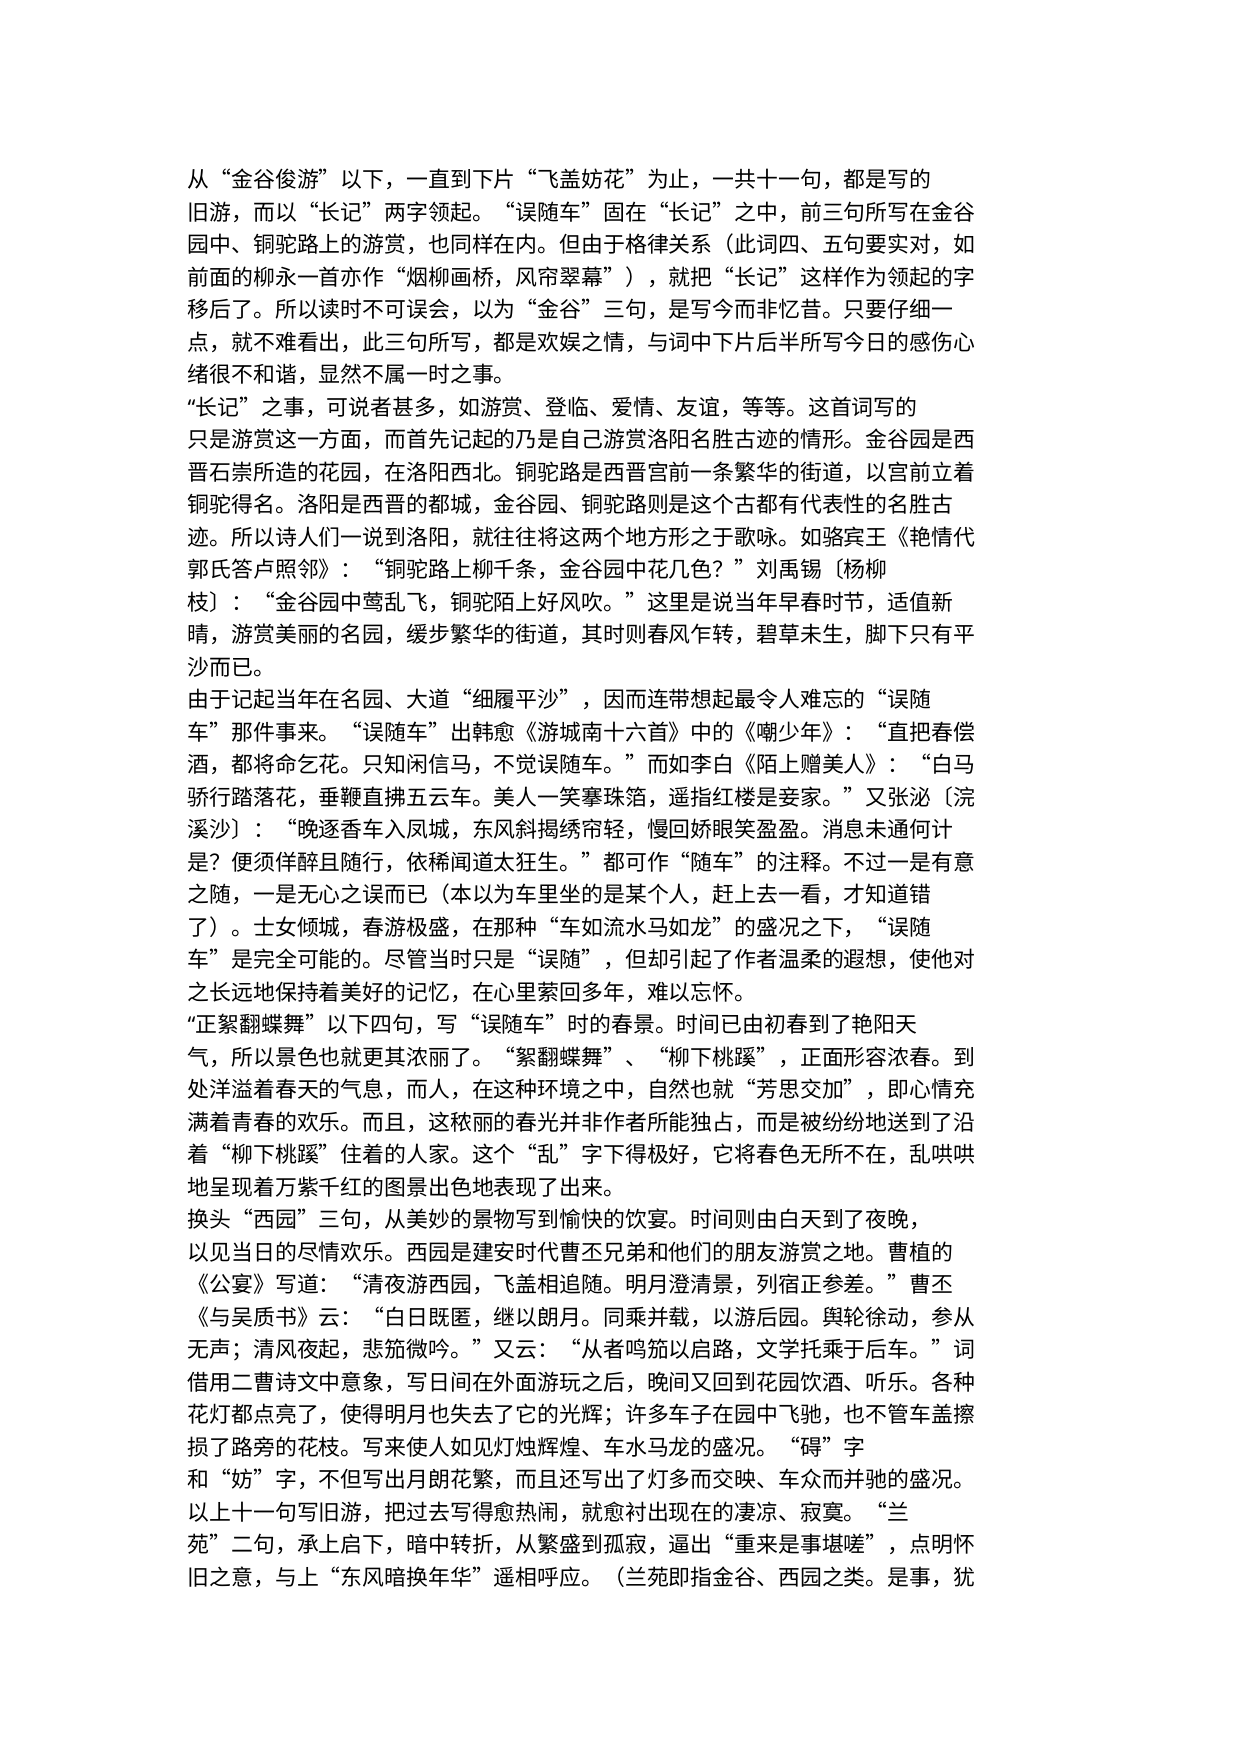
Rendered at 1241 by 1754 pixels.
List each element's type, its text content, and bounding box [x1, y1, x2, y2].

text 借用二曹诗文中意象，写日间在外面游玩之后，晚间又回到花园饮酒、听乐。各种 [187, 1364, 1053, 1397]
text 酒，都将命乞花。只知闲信马，不觉误随车。”而如李白《陌上赠美人》：“白马 [187, 747, 1053, 779]
text 只是游赏这一方面，而首先记起的乃是自己游赏洛阳名胜古迹的情形。金谷园是西 [187, 422, 1053, 454]
text 枝〕：“金谷园中莺乱飞，铜驼陌上好风吹。”这里是说当年早春时节，适值新 [187, 584, 1053, 617]
text 《与吴质书》云：“白日既匿，继以朗月。同乘并载，以游后园。舆轮徐动，参从 [187, 1299, 1053, 1332]
text 骄行踏落花，垂鞭直拂五云车。美人一笑搴珠箔，遥指红楼是妾家。”又张泌〔浣 [187, 779, 1053, 812]
text 由于记起当年在名园、大道“细履平沙”，因而连带想起最令人难忘的“误随 [187, 682, 1053, 714]
text 绪很不和谐，显然不属一时之事。 [187, 357, 1053, 389]
text 以上十一句写旧游，把过去写得愈热闹，就愈衬出现在的凄凉、寂寞。“兰 [187, 1494, 1053, 1527]
text 之长远地保持着美好的记忆，在心里萦回多年，难以忘怀。 [187, 974, 1053, 1007]
text 之随，一是无心之误而已（本以为车里坐的是某个人，赶上去一看，才知道错 [187, 877, 1053, 909]
text 气，所以景色也就更其浓丽了。“絮翻蝶舞”、“柳下桃蹊”，正面形容浓春。到 [187, 1039, 1053, 1072]
text 铜驼得名。洛阳是西晋的都城，金谷园、铜驼路则是这个古都有代表性的名胜古 [187, 487, 1053, 519]
text 地呈现着万紫千红的图景出色地表现了出来。 [187, 1169, 1053, 1202]
text 处洋溢着春天的气息，而人，在这种环境之中，自然也就“芳思交加”，即心情充 [187, 1072, 1053, 1104]
text 旧游，而以“长记”两字领起。“误随车”固在“长记”之中，前三句所写在金谷 [187, 194, 1053, 227]
text 车”那件事来。“误随车”出韩愈《游城南十六首》中的《嘲少年》：“直把春偿 [187, 714, 1053, 747]
text 前面的柳永一首亦作“烟柳画桥，风帘翠幕”），就把“长记”这样作为领起的字 [187, 259, 1053, 292]
text 花灯都点亮了，使得明月也失去了它的光辉；许多车子在园中飞驰，也不管车盖擦 [187, 1397, 1053, 1429]
text 和“妨”字，不但写出月朗花繁，而且还写出了灯多而交映、车众而并驰的盛况。 [187, 1462, 1053, 1494]
text 郭氏答卢照邻》：“铜驼路上柳千条，金谷园中花几色？”刘禹锡〔杨柳 [187, 552, 1053, 584]
text 溪沙〕：“晚逐香车入凤城，东风斜揭绣帘轻，慢回娇眼笑盈盈。消息未通何计 [187, 812, 1053, 844]
text 无声；清风夜起，悲笳微吟。”又云：“从者鸣笳以启路，文学托乘于后车。”词 [187, 1332, 1053, 1364]
text 是？便须佯醉且随行，依稀闻道太狂生。”都可作“随车”的注释。不过一是有意 [187, 844, 1053, 877]
text 换头“西园”三句，从美妙的景物写到愉快的饮宴。时间则由白天到了夜晚， [187, 1202, 1053, 1234]
text 损了路旁的花枝。写来使人如见灯烛辉煌、车水马龙的盛况。“碍”字 [187, 1429, 1053, 1462]
text 移后了。所以读时不可误会，以为“金谷”三句，是写今而非忆昔。只要仔细一 [187, 292, 1053, 324]
text 晋石崇所造的花园，在洛阳西北。铜驼路是西晋宫前一条繁华的街道，以宫前立着 [187, 454, 1053, 487]
text 沙而已。 [187, 649, 1053, 682]
text 苑”二句，承上启下，暗中转折，从繁盛到孤寂，逼出“重来是事堪嗟”，点明怀 [187, 1527, 1053, 1559]
text “正絮翻蝶舞”以下四句，写“误随车”时的春景。时间已由初春到了艳阳天 [187, 1007, 1053, 1039]
text 《公宴》写道：“清夜游西园，飞盖相追随。明月澄清景，列宿正参差。”曹丕 [187, 1267, 1053, 1299]
text 着“柳下桃蹊”住着的人家。这个“乱”字下得极好，它将春色无所不在，乱哄哄 [187, 1137, 1053, 1169]
text 迹。所以诗人们一说到洛阳，就往往将这两个地方形之于歌咏。如骆宾王《艳情代 [187, 519, 1053, 552]
text 从“金谷俊游”以下，一直到下片“飞盖妨花”为止，一共十一句，都是写的 [187, 162, 1053, 194]
text 晴，游赏美丽的名园，缓步繁华的街道，其时则春风乍转，碧草未生，脚下只有平 [187, 617, 1053, 649]
text 以见当日的尽情欢乐。西园是建安时代曹丕兄弟和他们的朋友游赏之地。曹植的 [187, 1234, 1053, 1267]
text 园中、铜驼路上的游赏，也同样在内。但由于格律关系（此词四、五句要实对，如 [187, 227, 1053, 259]
text 点，就不难看出，此三句所写，都是欢娱之情，与词中下片后半所写今日的感伤心 [187, 324, 1053, 357]
text 车”是完全可能的。尽管当时只是“误随”，但却引起了作者温柔的遐想，使他对 [187, 942, 1053, 974]
text 旧之意，与上“东风暗换年华”遥相呼应。（兰苑即指金谷、西园之类。是事，犹 [187, 1559, 1053, 1592]
text 满着青春的欢乐。而且，这秾丽的春光并非作者所能独占，而是被纷纷地送到了沿 [187, 1104, 1053, 1137]
text 了）。士女倾城，春游极盛，在那种“车如流水马如龙”的盛况之下，“误随 [187, 909, 1053, 942]
text “长记”之事，可说者甚多，如游赏、登临、爱情、友谊，等等。这首词写的 [187, 389, 1053, 422]
